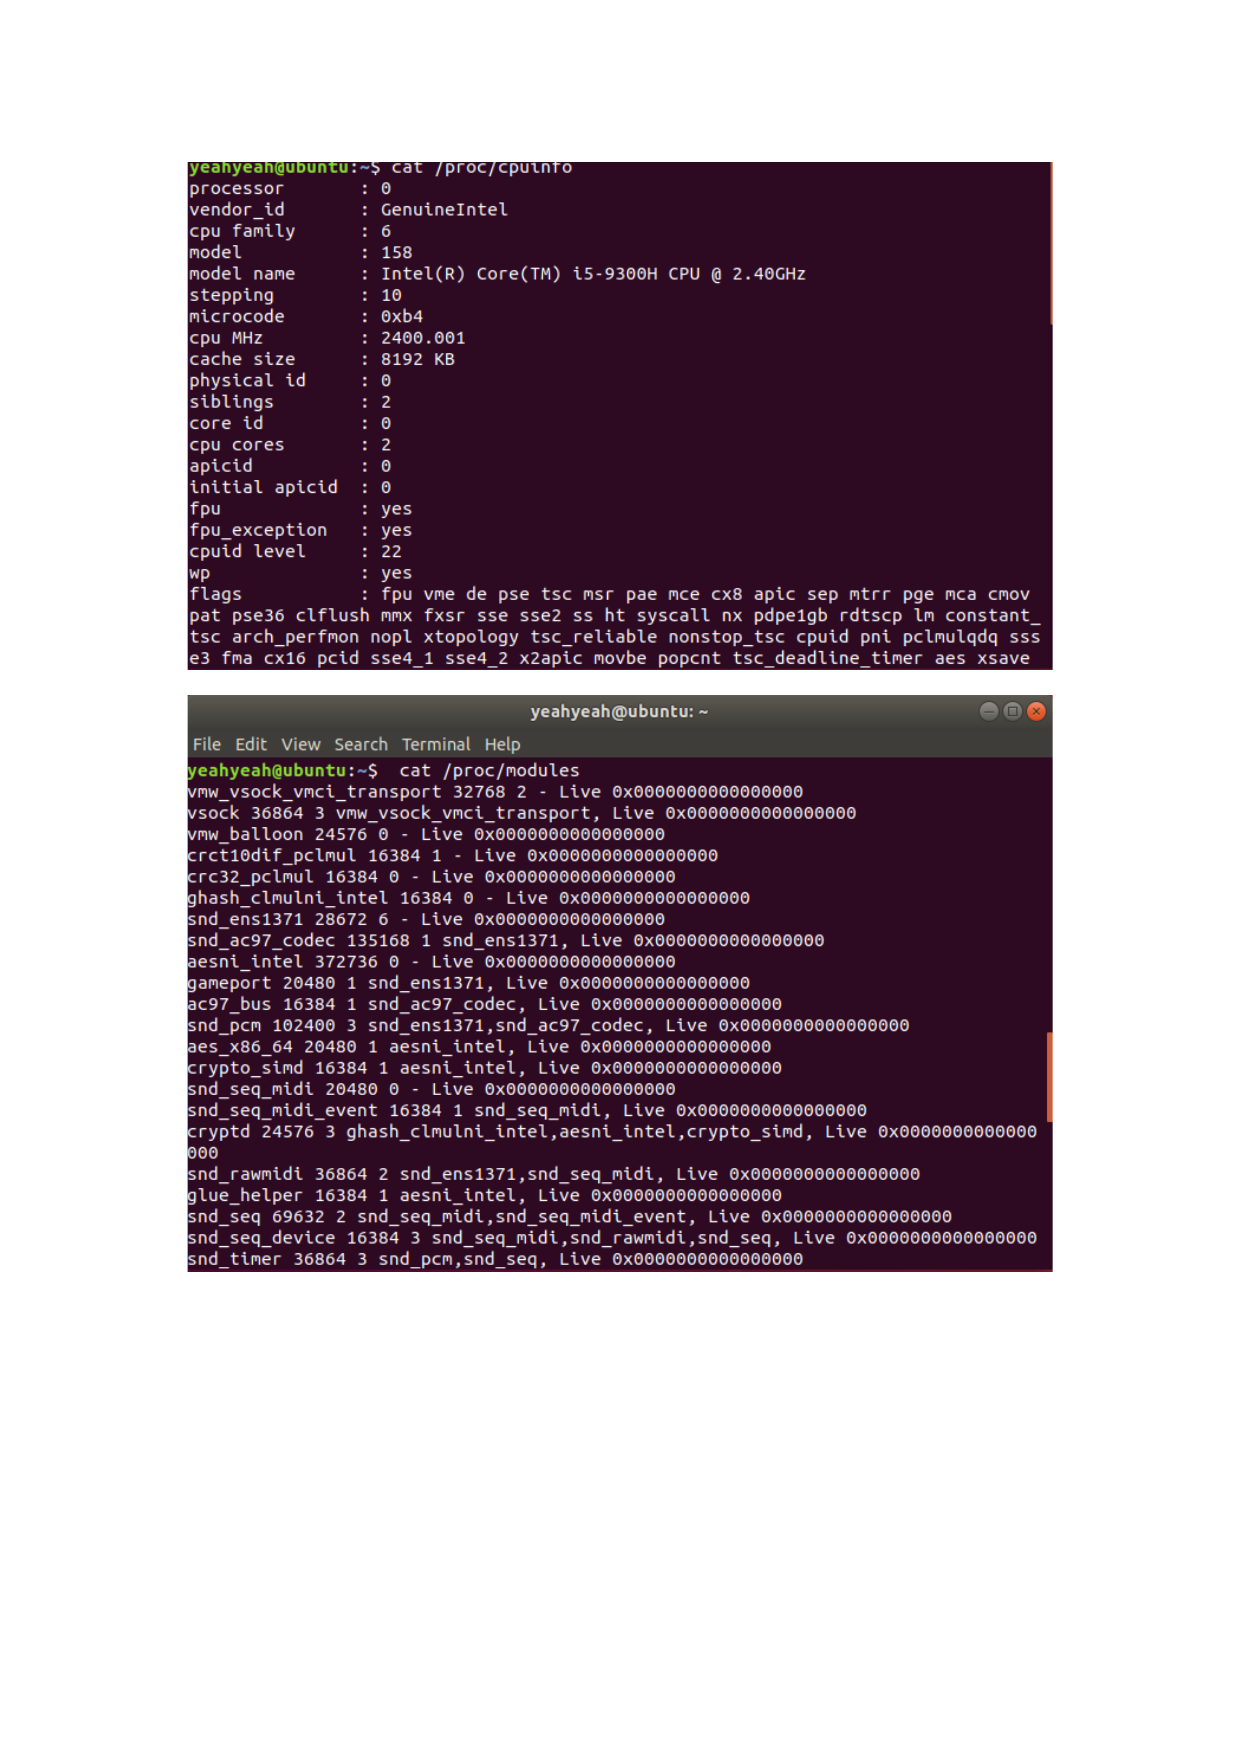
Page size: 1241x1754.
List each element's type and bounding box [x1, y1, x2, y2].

picture [187, 162, 1053, 670]
picture [187, 695, 1053, 1272]
